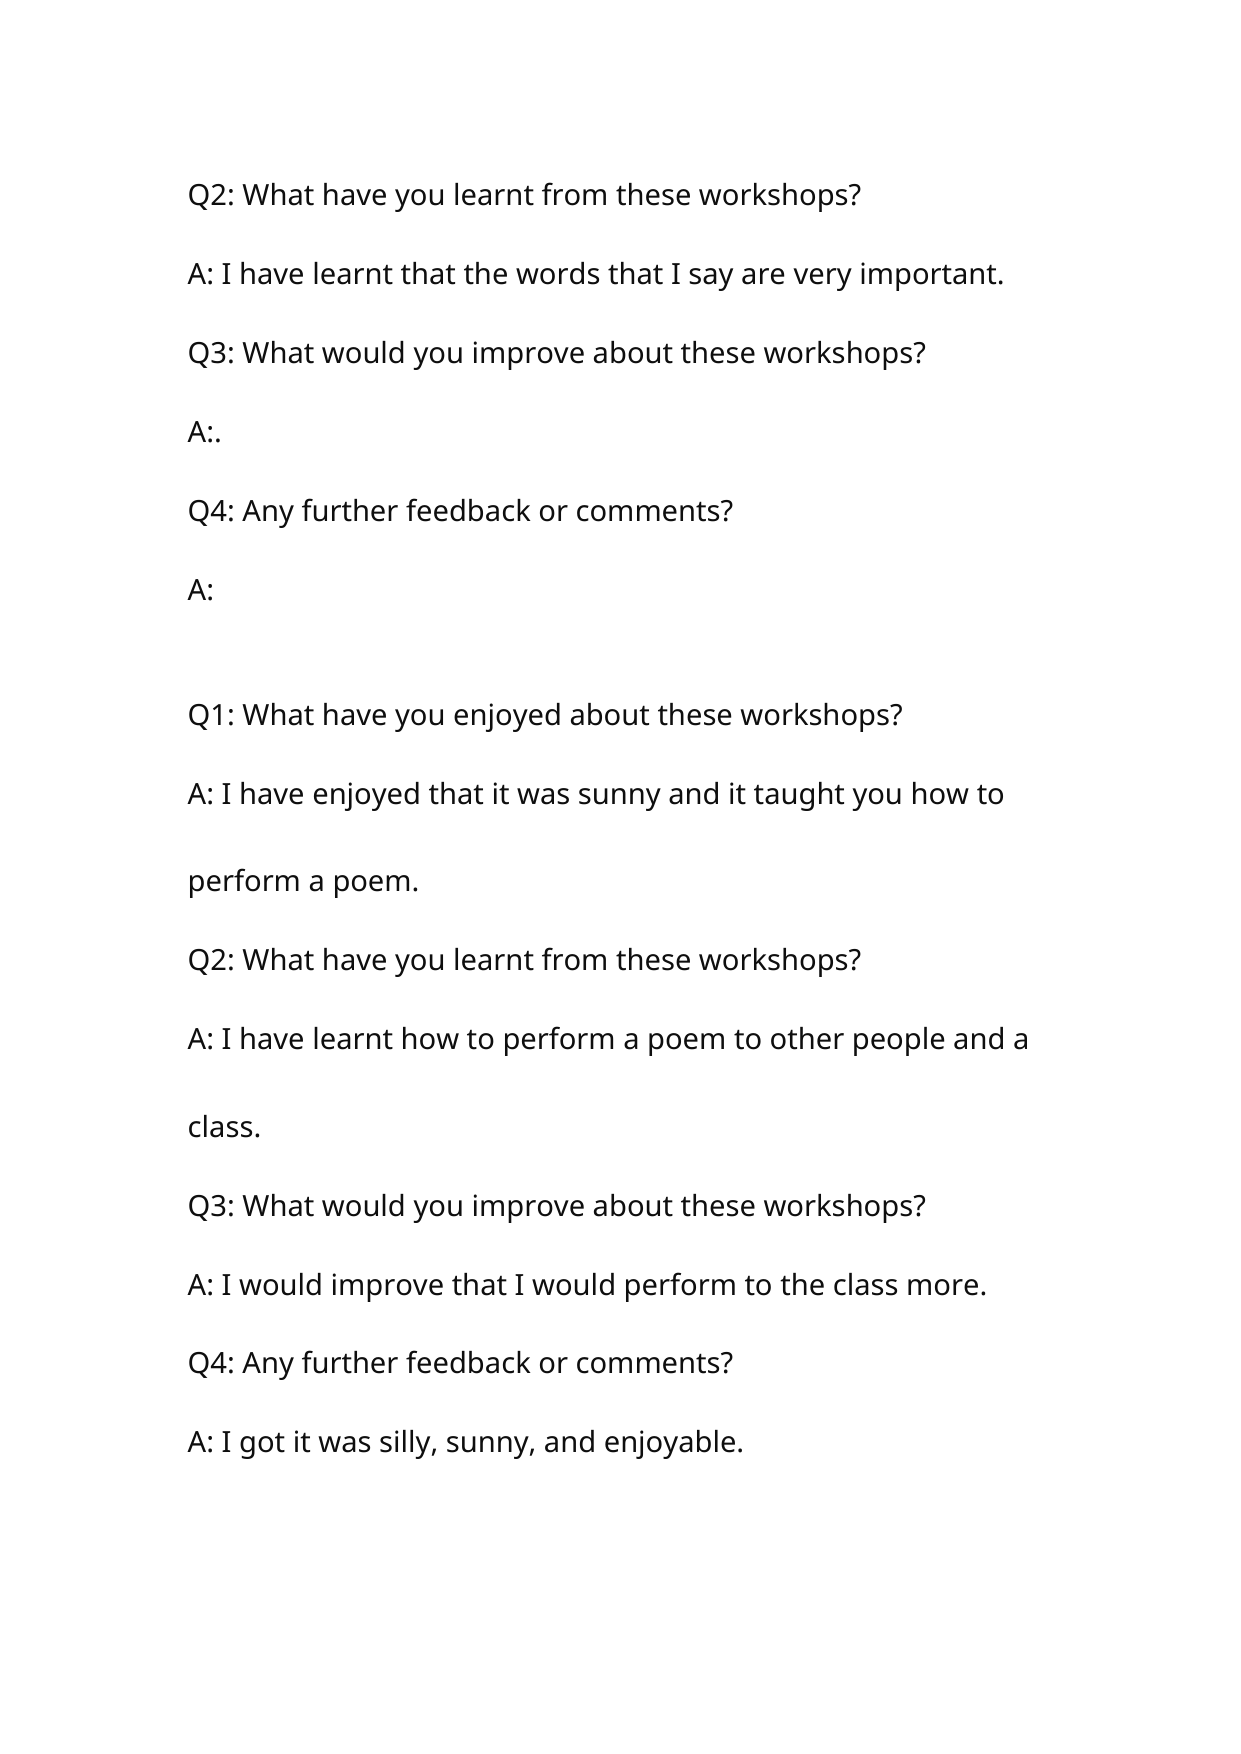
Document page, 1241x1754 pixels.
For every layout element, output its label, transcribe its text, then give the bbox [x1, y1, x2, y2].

text Q4: Any further feedback or comments? [187, 477, 1053, 542]
text Q2: What have you learnt from these workshops? [187, 162, 1053, 227]
text Q1: What have you enjoyed about these workshops? [187, 681, 1053, 746]
text A: I have learnt how to perform a poem to other people and a class. [187, 1006, 1053, 1158]
text A: I got it was silly, sunny, and enjoyable. [187, 1409, 1053, 1474]
text A:. [187, 398, 1053, 463]
text A: [187, 556, 1053, 621]
text Q4: Any further feedback or comments? [187, 1330, 1053, 1395]
text Q3: What would you improve about these workshops? [187, 1172, 1053, 1237]
text Q3: What would you improve about these workshops? [187, 320, 1053, 385]
text Q2: What have you learnt from these workshops? [187, 927, 1053, 992]
text A: I would improve that I would perform to the class more. [187, 1251, 1053, 1316]
text A: I have enjoyed that it was sunny and it taught you how to perform a poem. [187, 760, 1053, 913]
text A: I have learnt that the words that I say are very important. [187, 241, 1053, 306]
